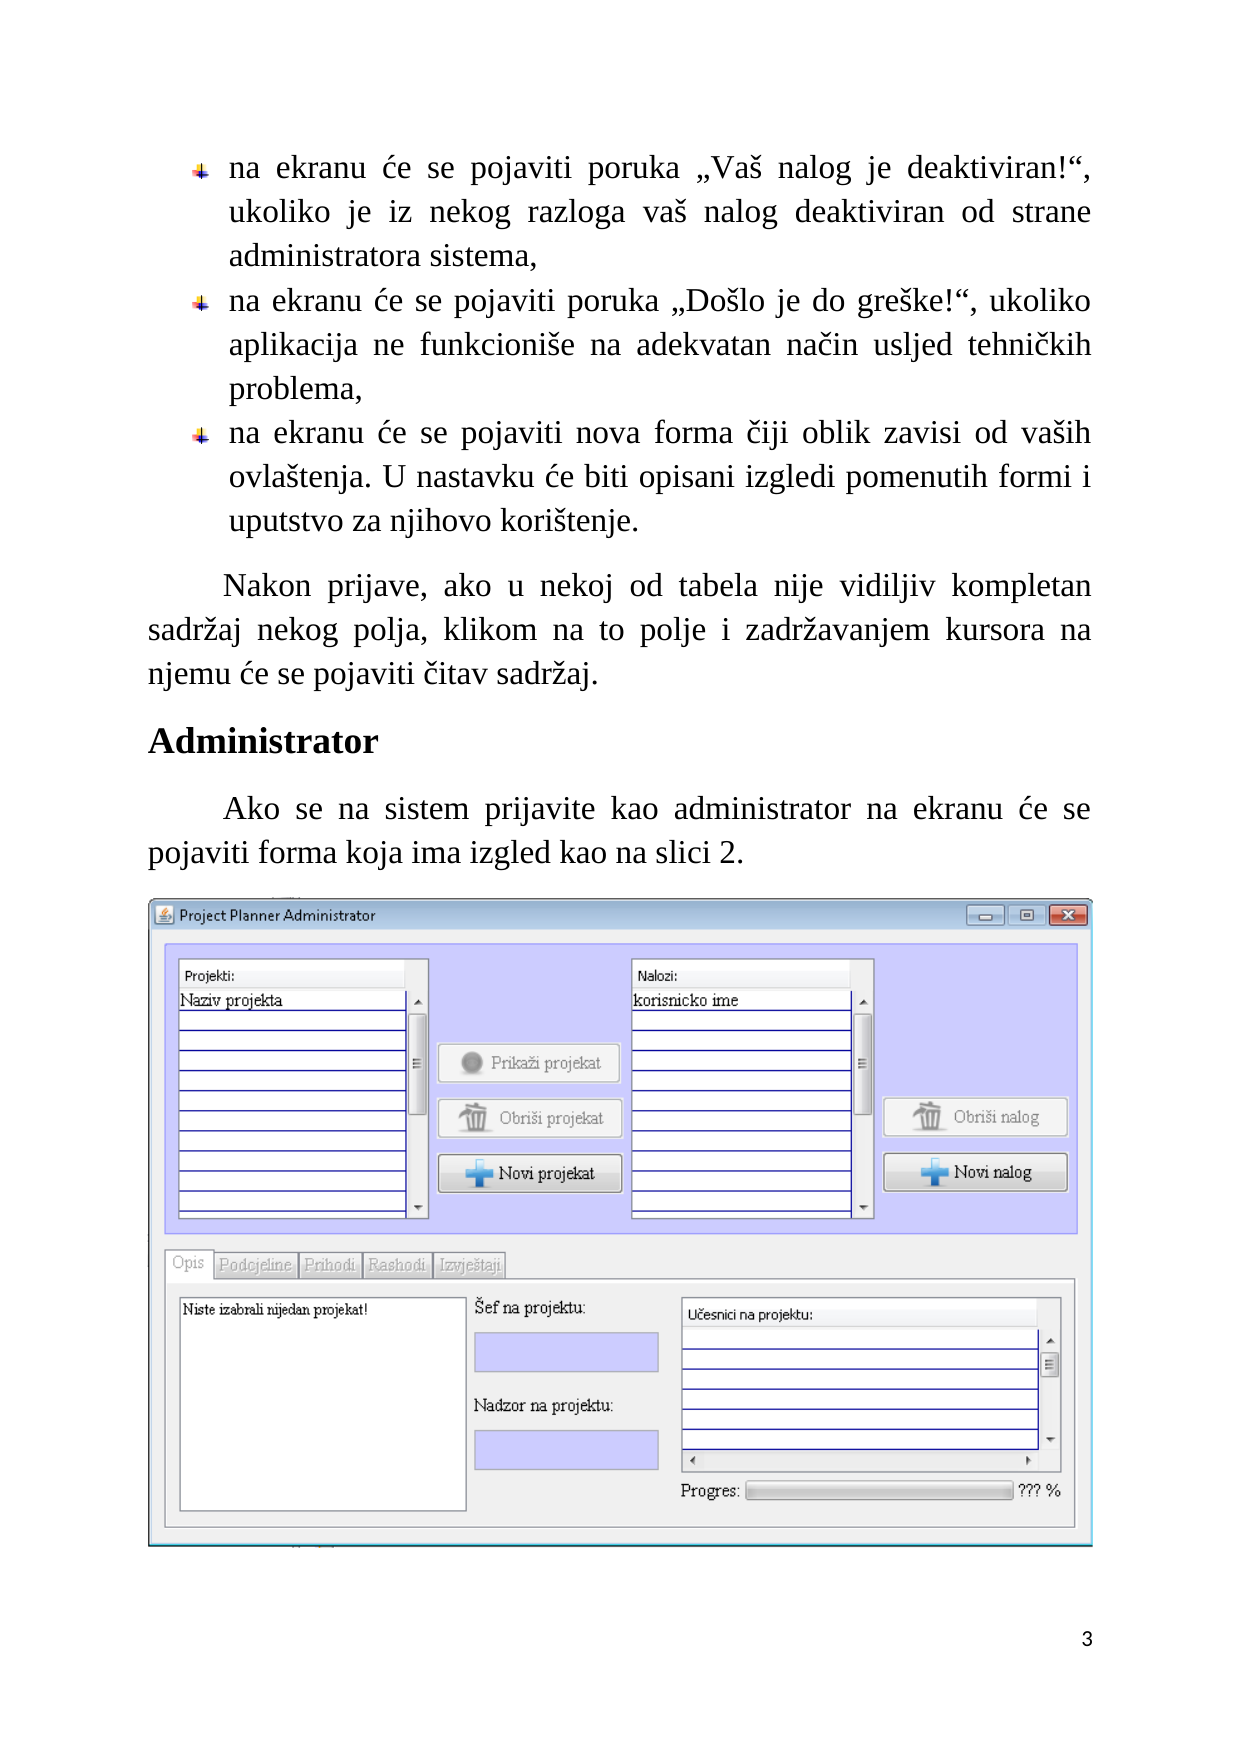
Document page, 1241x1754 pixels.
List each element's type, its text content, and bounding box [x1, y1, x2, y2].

text Administrator [148, 718, 1093, 761]
picture [192, 294, 209, 311]
list na ekranu će se pojaviti nova forma čiji oblik zavisi od vaših ovlaštenja. U nastavku će biti opisani izgledi pomenutih formi i uputstvo za njihovo korištenje. [191, 412, 1093, 538]
picture [192, 162, 209, 179]
picture [147, 897, 1093, 1548]
list na ekranu će se pojaviti poruka „Došlo je do greške!“, ukoliko aplikacija ne funkcioniše na adekvatan način usljed tehničkih problema, [191, 280, 1093, 406]
text Nakon prijave, ako u nekoj od tabela nije vidiljiv kompletan sadržaj nekog polja, klikom na to polje i zadržavanjem kursora na njemu će se pojaviti čitav sadržaj. [148, 565, 1093, 691]
picture [192, 426, 209, 444]
text Ako se na sistem prijavite kao administrator na ekranu će se pojaviti forma koja ima izgled kao na slici 2. [148, 788, 1093, 871]
list na ekranu će se pojaviti poruka „Vaš nalog je deaktiviran!“, ukoliko je iz nekog razloga vaš nalog deaktiviran od strane administratora sistema, [191, 148, 1093, 274]
